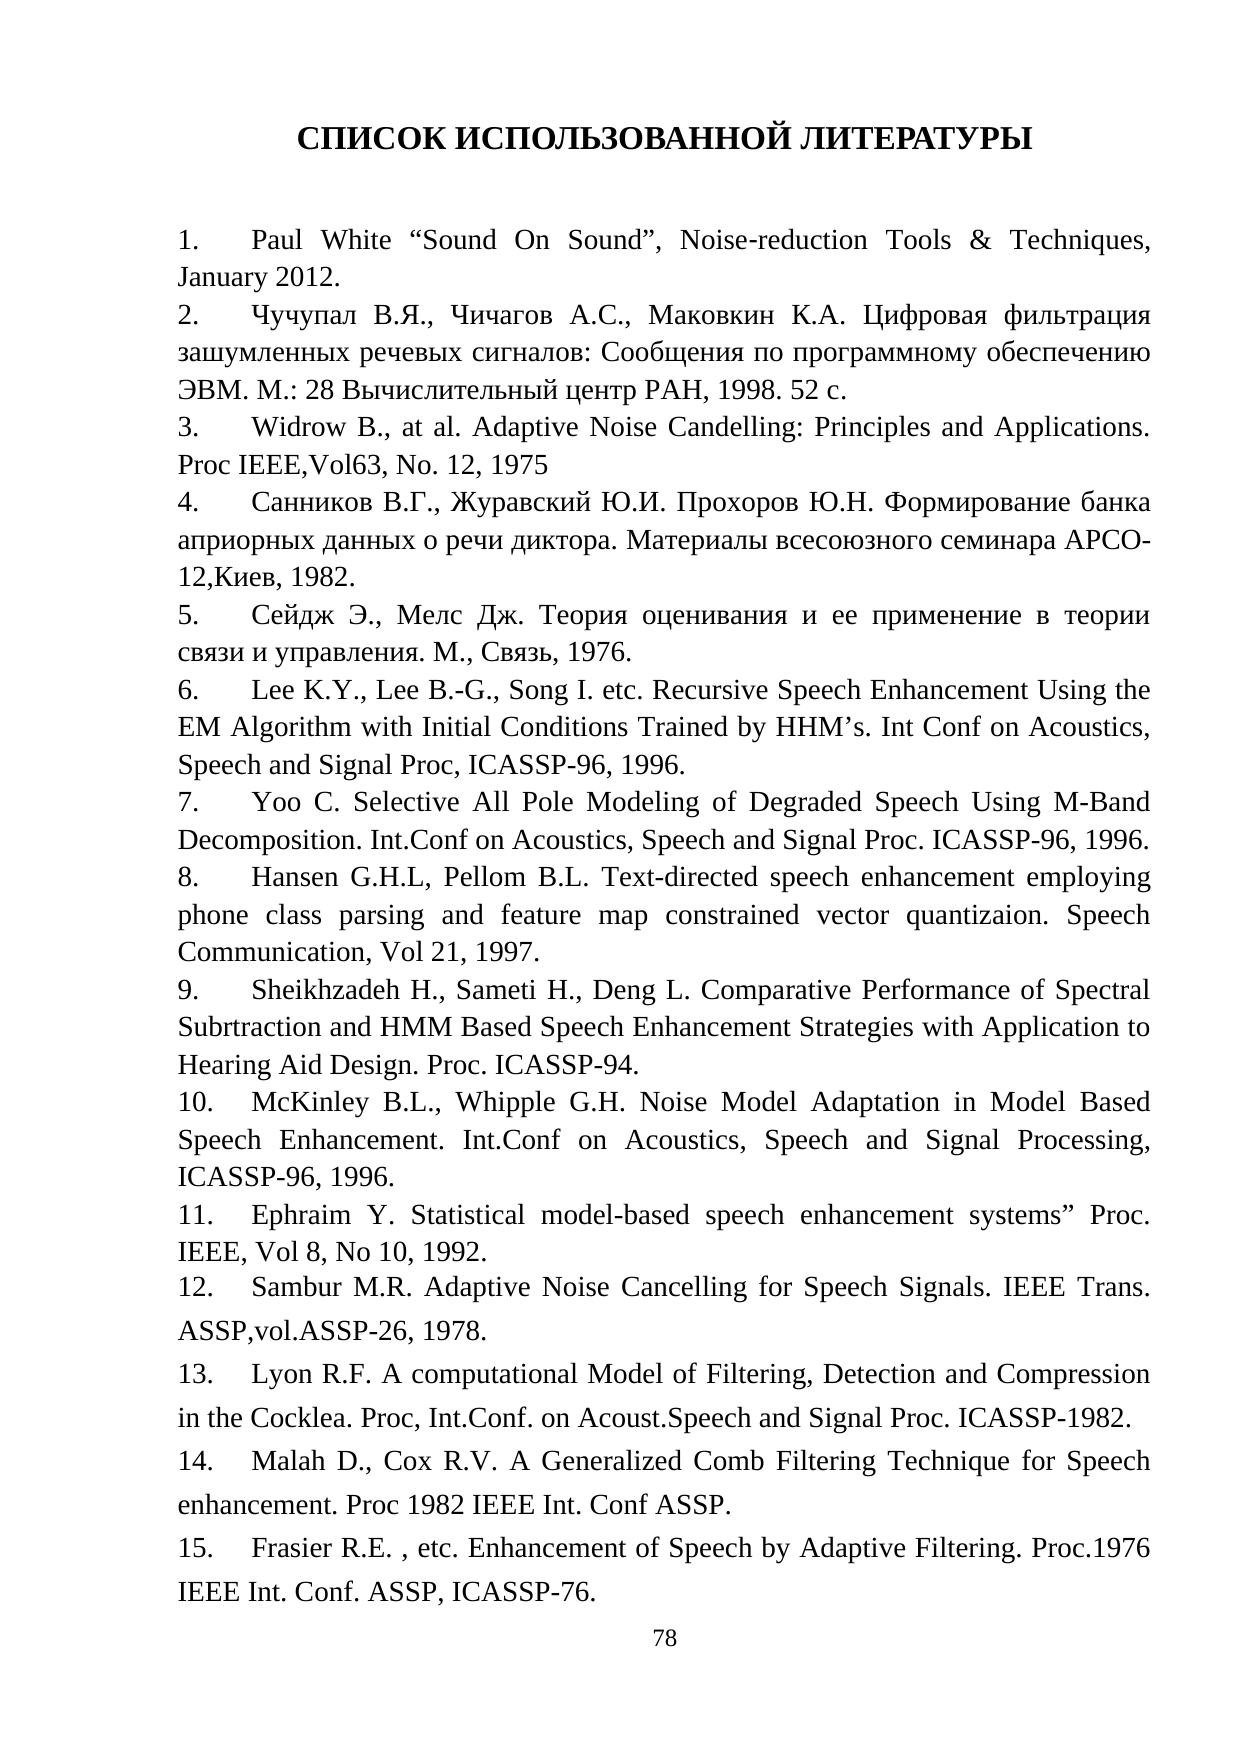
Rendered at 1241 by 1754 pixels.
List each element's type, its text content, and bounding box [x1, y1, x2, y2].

list Frasier R.E. , etc. Enhancement of Speech by Adaptive Filtering. Proc.1976 IEEE Int. Conf. ASSP, ICASSP-76. [177, 1531, 1152, 1608]
list Санников В.Г., Журавский Ю.И. Прохоров Ю.Н. Формирование банка априорных данных о речи диктора. Материалы всесоюзного семинара АРСО-12,Киев, 1982. [177, 482, 1152, 594]
list Sambur M.R. Adaptive Noise Cancelling for Speech Signals. IEEE Trans. ASSP,vol.ASSP-26, 1978. [177, 1269, 1152, 1346]
subtitle СПИСОК ИСПОЛЬЗОВАННОЙ ЛИТЕРАТУРЫ [177, 118, 1152, 156]
list Lee K.Y., Lee B.-G., Song I. etc. Recursive Speech Enhancement Using the EM Algorithm with Initial Conditions Trained by HHM’s. Int Conf on Acoustics, Speech and Signal Proc, ICASSP-96, 1996. [177, 669, 1152, 782]
list Paul White “Sound On Sound”, Noise‑reduction Tools & Techniques, January 2012. [177, 219, 1152, 294]
list Чучупал В.Я., Чичагов А.С., Маковкин К.А. Цифровая фильтрация зашумленных речевых сигналов: Сообщения по программному обеспечению ЭВМ. М.: 28 Вычислительный центр РАН, 1998. 52 с. [177, 294, 1152, 407]
list Hansen G.H.L, Pellom B.L. Text-directed speech enhancement employing phone class parsing and feature map constrained vector quantizaion. Speech Communication, Vol 21, 1997. [177, 857, 1152, 969]
list Malah D., Cox R.V. A Generalized Comb Filtering Technique for Speech enhancement. Proc 1982 IEEE Int. Conf ASSP. [177, 1443, 1152, 1521]
list McKinley B.L., Whipple G.H. Noise Model Adaptation in Model Based Speech Enhancement. Int.Conf on Acoustics, Speech and Signal Processing, ICASSP-96, 1996. [177, 1082, 1152, 1194]
list Yoo C. Selective All Pole Modeling of Degraded Speech Using M-Band Decomposition. Int.Conf on Acoustics, Speech and Signal Proc. ICASSP-96, 1996. [177, 782, 1152, 857]
list Lyon R.F. A computational Model of Filtering, Detection and Compression in the Cocklea. Proc, Int.Conf. on Acoust.Speech and Signal Proc. ICASSP-1982. [177, 1356, 1152, 1433]
list Sheikhzadeh H., Sameti H., Deng L. Comparative Performance of Spectral Subrtraction and HMM Based Speech Enhancement Strategies with Application to Hearing Aid Design. Proc. ICASSP-94. [177, 969, 1152, 1082]
list Widrow B., at al. Adaptive Noise Candelling: Principles and Applications. Proc IEEE,Vol63, No. 12, 1975 [177, 407, 1152, 482]
list Ephraim Y. Statistical model-based speech enhancement systems” Proc. IEEE, Vol 8, No 10, 1992. [177, 1194, 1152, 1269]
list Сейдж Э., Мелс Дж. Теория оценивания и ее применение в теории связи и управления. М., Связь, 1976. [177, 594, 1152, 669]
